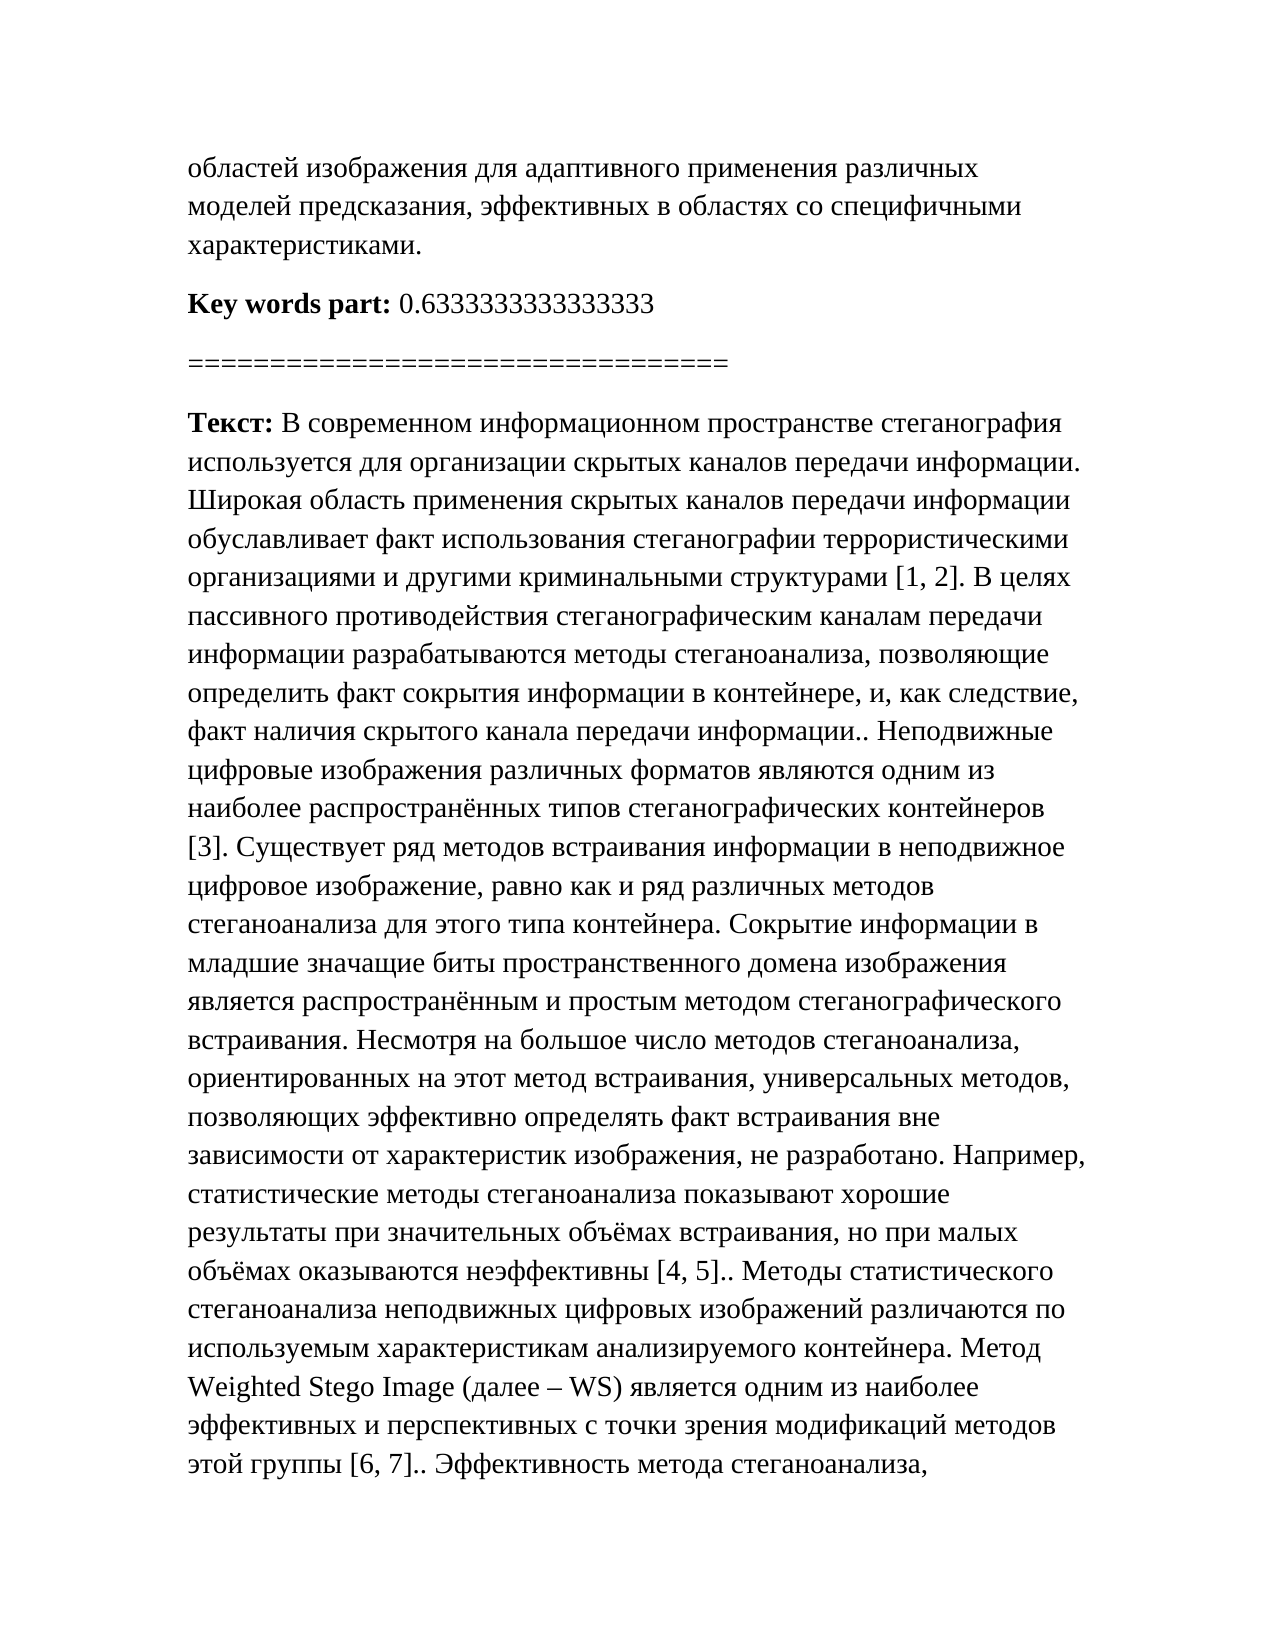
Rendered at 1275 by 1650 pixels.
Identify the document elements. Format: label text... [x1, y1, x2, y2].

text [187, 405, 1087, 1479]
text ================================= [187, 346, 1087, 379]
text Key words part: 0.6333333333333333 [187, 286, 1087, 320]
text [187, 150, 1087, 261]
